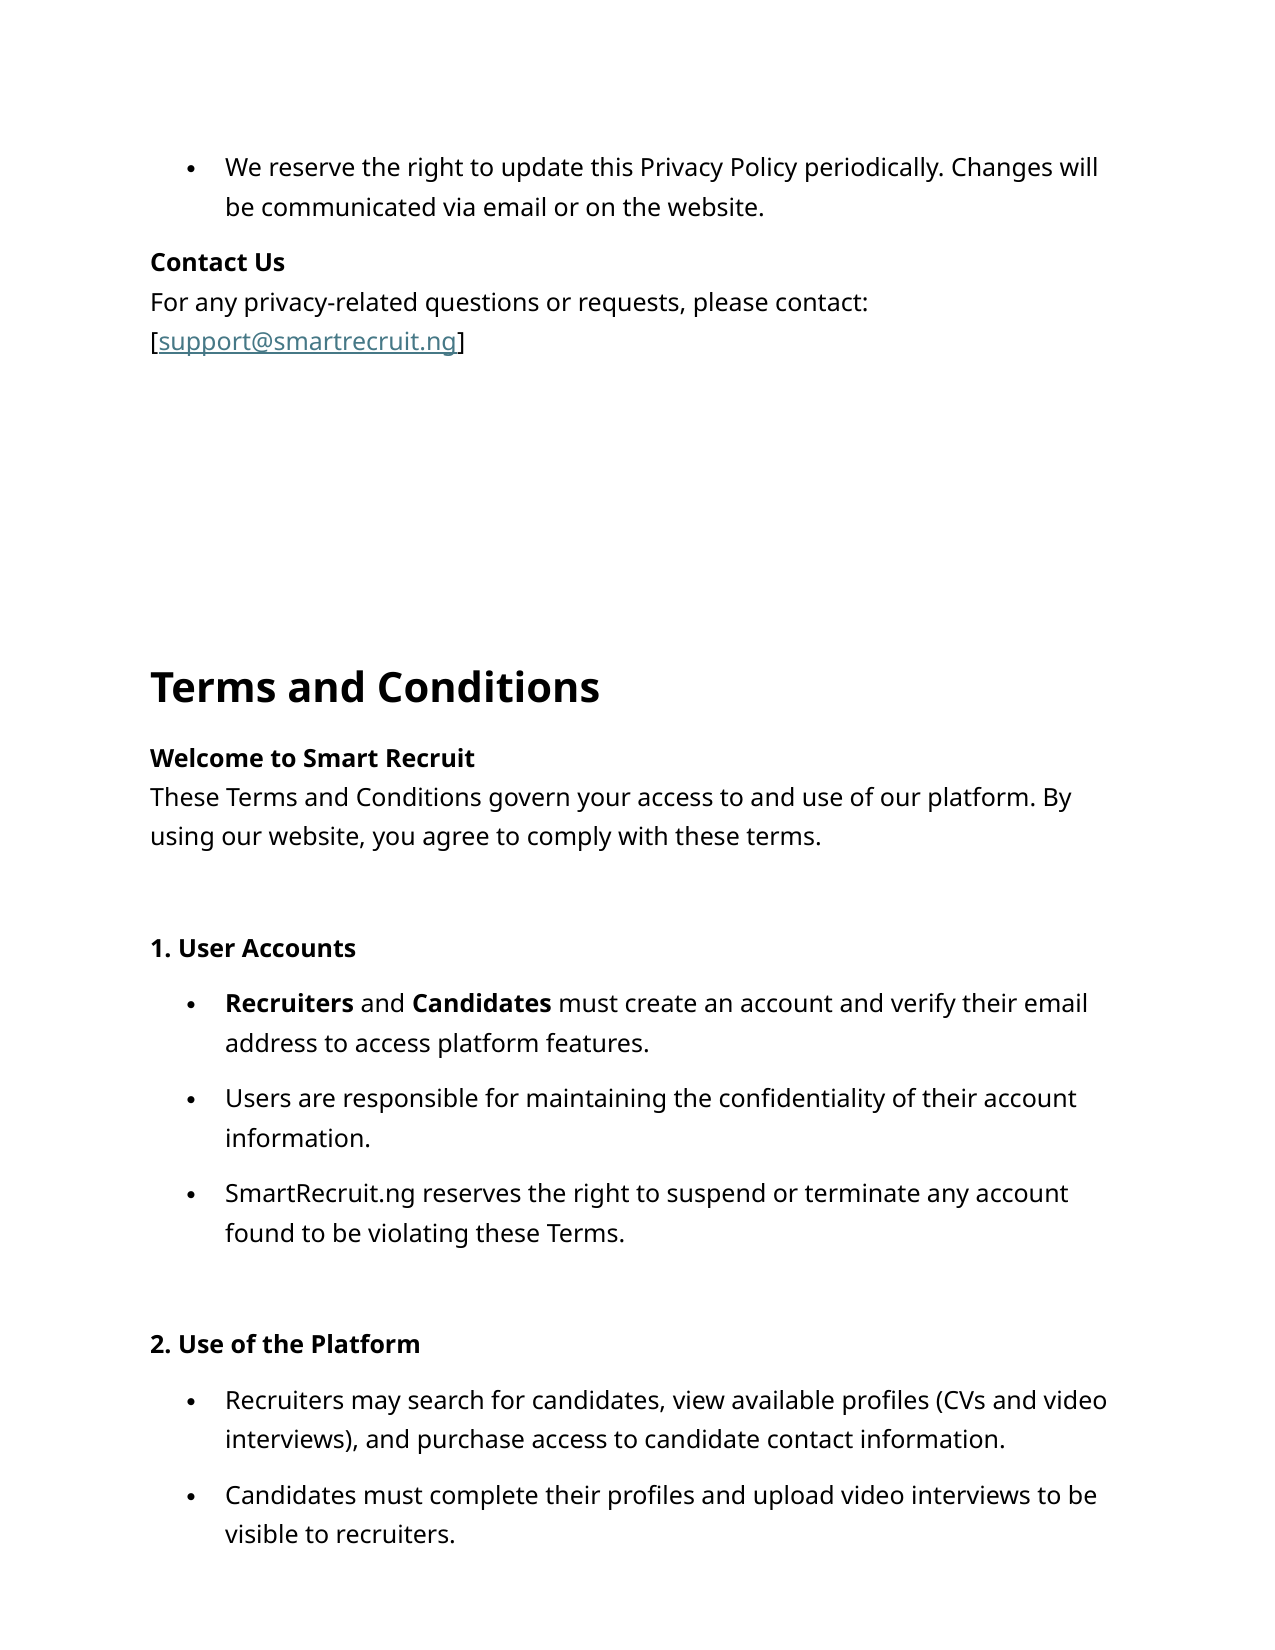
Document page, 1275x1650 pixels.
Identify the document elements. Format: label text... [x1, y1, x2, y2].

list Candidates must complete their profiles and upload video interviews to be visible to recruiters. [187, 1478, 1125, 1551]
text 2. Use of the Platform [150, 1327, 1125, 1361]
list Recruiters and Candidates must create an account and verify their email address to access platform features. [187, 986, 1125, 1059]
list We reserve the right to update this Privacy Policy periodically. Changes will be communicated via email or on the website. [187, 150, 1125, 223]
text Welcome to Smart Recruit These Terms and Conditions govern your access to and use of our platform. By using our website, you agree to comply with these terms. [150, 740, 1125, 853]
list SmartRecruit.ng reserves the right to suspend or terminate any account found to be violating these Terms. [187, 1176, 1125, 1249]
text Contact Us For any privacy-related questions or requests, please contact: [support@smartrecruit.ng] [150, 245, 1125, 357]
text Terms and Conditions [150, 658, 1125, 715]
list Recruiters may search for candidates, view available profiles (CVs and video interviews), and purchase access to candidate contact information. [187, 1383, 1125, 1456]
text 1. User Accounts [150, 930, 1125, 964]
list Users are responsible for maintaining the confidentiality of their account information. [187, 1081, 1125, 1154]
